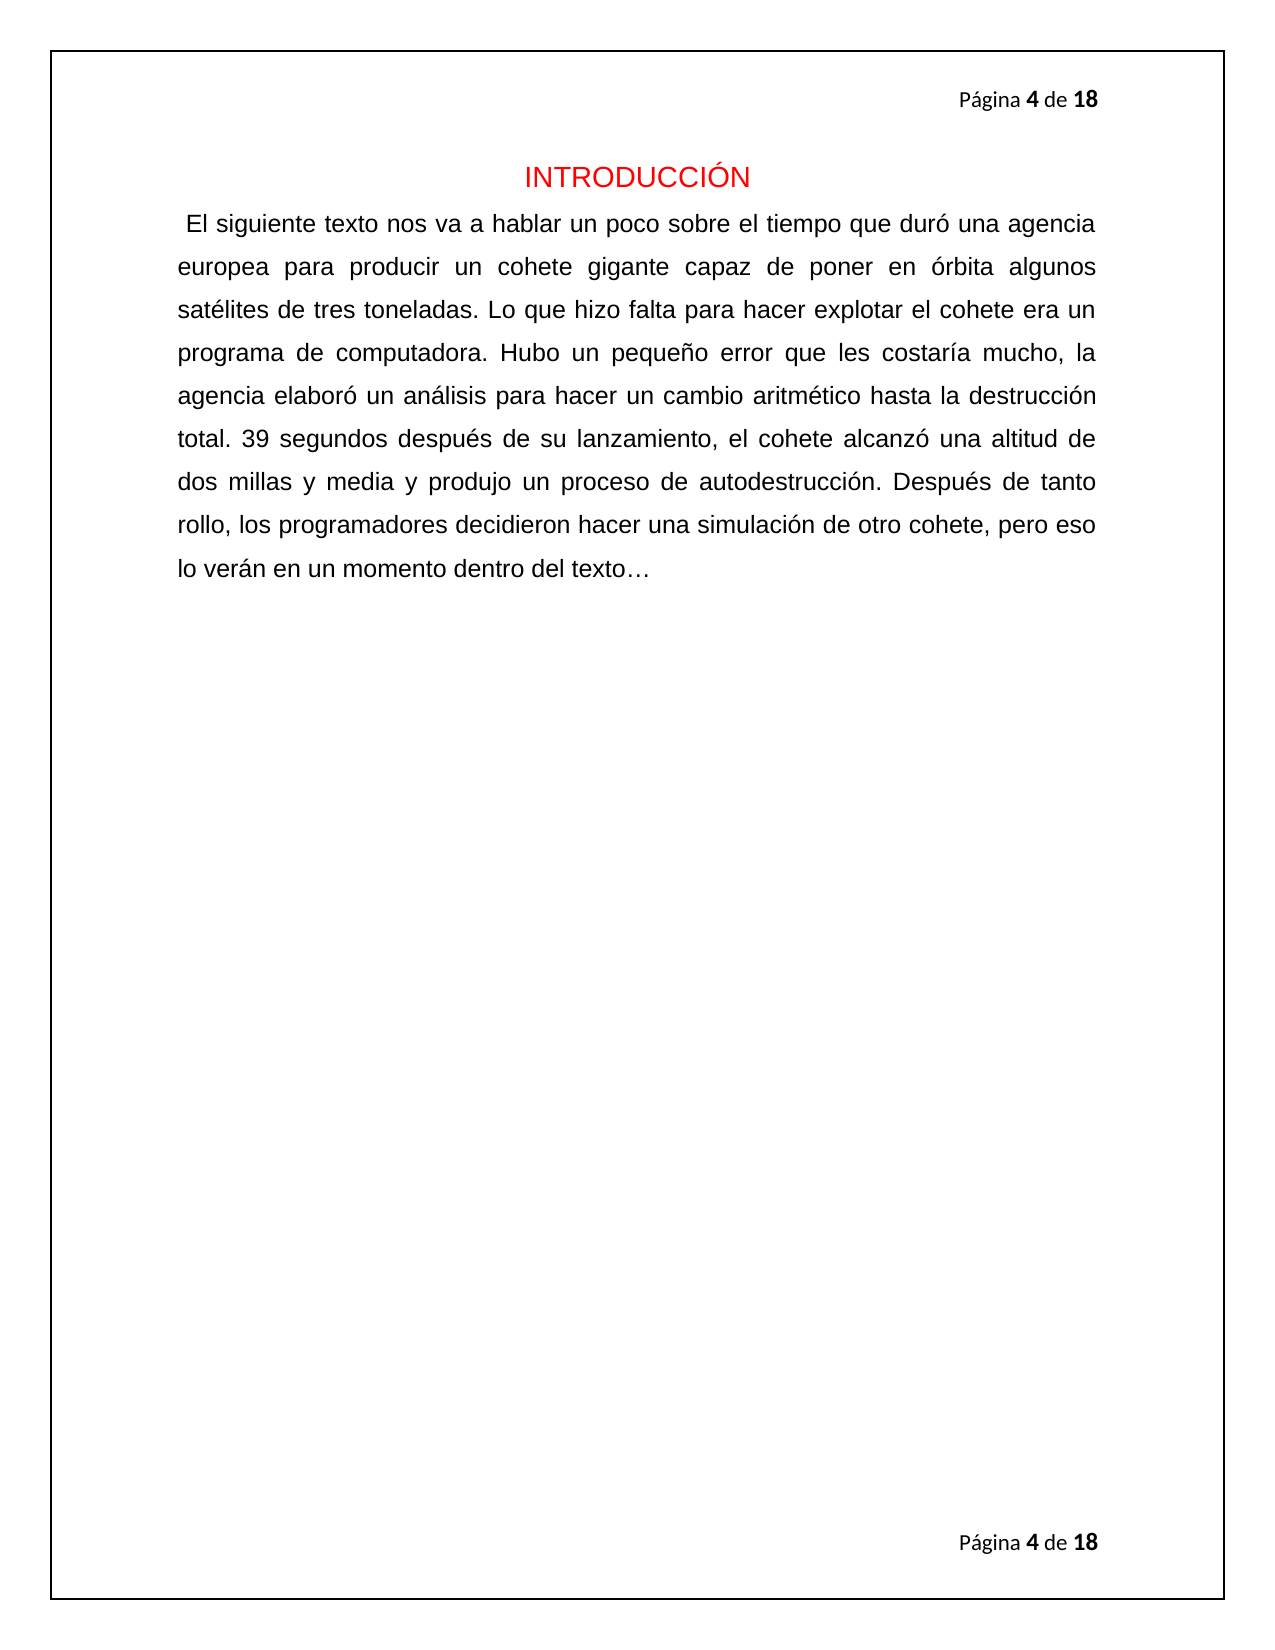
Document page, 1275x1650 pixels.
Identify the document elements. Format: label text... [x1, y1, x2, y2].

text El siguiente texto nos va a hablar un poco sobre el tiempo que duró una agencia europea para producir un cohete gigante capaz de poner en órbita algunos satélites de tres toneladas. Lo que hizo falta para hacer explotar el cohete era un programa de computadora. Hubo un pequeño error que les costaría mucho, la agencia elaboró un análisis para hacer un cambio aritmético hasta la destrucción total. 39 segundos después de su lanzamiento, el cohete alcanzó una altitud de dos millas y media y produjo un proceso de autodestrucción. Después de tanto rollo, los programadores decidieron hacer una simulación de otro cohete, pero eso lo verán en un momento dentro del texto… [177, 209, 1098, 582]
text INTRODUCCIÓN [177, 160, 1098, 193]
